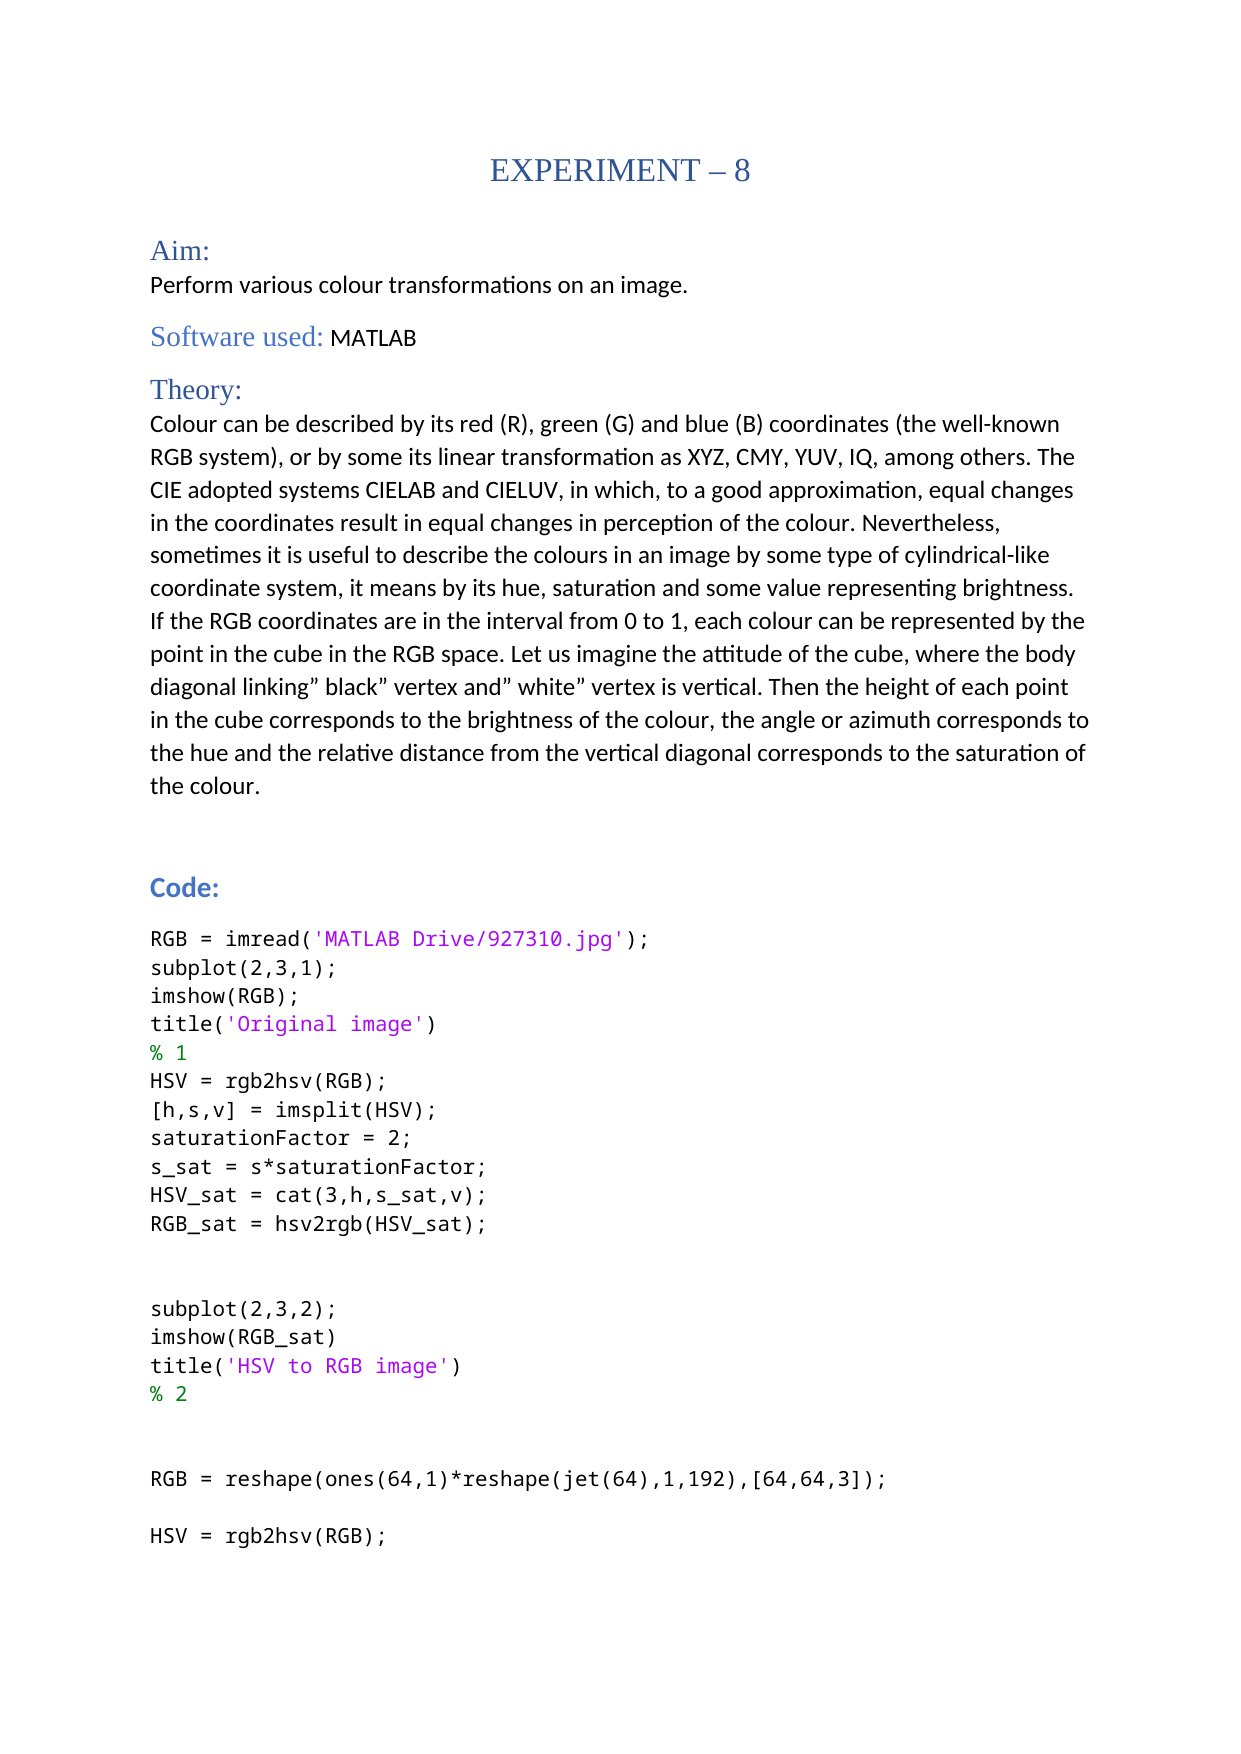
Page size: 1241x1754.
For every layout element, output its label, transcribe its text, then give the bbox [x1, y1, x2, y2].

text title('Original image') [150, 1009, 1090, 1038]
text HSV = rgb2hsv(RGB); [150, 1521, 1090, 1549]
subtitle Theory: [150, 372, 1090, 405]
text RGB = imread('MATLAB Drive/927310.jpg'); [150, 924, 1090, 953]
text RGB = reshape(ones(64,1)*reshape(jet(64),1,192),[64,64,3]); [150, 1464, 1090, 1493]
text subplot(2,3,1); [150, 953, 1090, 981]
subtitle Aim: [150, 233, 1090, 267]
text subplot(2,3,2); [150, 1294, 1090, 1322]
text title('HSV to RGB image') [150, 1351, 1090, 1379]
text imshow(RGB); [150, 981, 1090, 1009]
text RGB_sat = hsv2rgb(HSV_sat); [150, 1209, 1090, 1237]
text imshow(RGB_sat) [150, 1322, 1090, 1351]
text Code: [150, 869, 1090, 905]
text Perform various colour transformations on an image. [150, 269, 1090, 300]
text % 2 [150, 1379, 1090, 1408]
text Colour can be described by its red (R), green (G) and blue (B) coordinates (the well-known RGB system), or by some its linear transformation as XYZ, CMY, YUV, IQ, among others. The CIE adopted systems CIELAB and CIELUV, in which, to a good approximation, equal changes in the coordinates result in equal changes in perception of the colour. Nevertheless, sometimes it is useful to describe the colours in an image by some type of cylindrical-like coordinate system, it means by its hue, saturation and some value representing brightness. If the RGB coordinates are in the interval from 0 to 1, each colour can be represented by the point in the cube in the RGB space. Let us imagine the attitude of the cube, where the body diagonal linking” black” vertex and” white” vertex is vertical. Then the height of each point in the cube corresponds to the brightness of the colour, the angle or azimuth corresponds to the hue and the relative distance from the vertical diagonal corresponds to the saturation of the colour. [150, 735, 1090, 801]
text Colour can be described by its red (R), green (G) and blue (B) coordinates (the well-known RGB system), or by some its linear transformation as XYZ, CMY, YUV, IQ, among others. The CIE adopted systems CIELAB and CIELUV, in which, to a good approximation, equal changes in the coordinates result in equal changes in perception of the colour. Nevertheless, sometimes it is useful to describe the colours in an image by some type of cylindrical-like coordinate system, it means by its hue, saturation and some value representing brightness. If the RGB coordinates are in the interval from 0 to 1, each colour can be represented by the point in the cube in the RGB space. Let us imagine the attitude of the cube, where the body diagonal linking” black” vertex and” white” vertex is vertical. Then the height of each point in the cube corresponds to the brightness of the colour, the angle or azimuth corresponds to the hue and the relative distance from the vertical diagonal corresponds to the saturation of the colour. [150, 408, 1090, 704]
text HSV = rgb2hsv(RGB); [150, 1066, 1090, 1095]
text s_sat = s*saturationFactor; [150, 1152, 1090, 1180]
text saturationFactor = 2; [150, 1123, 1090, 1152]
text [h,s,v] = imsplit(HSV); [150, 1095, 1090, 1123]
text Software used: MATLAB [150, 319, 1090, 352]
text HSV_sat = cat(3,h,s_sat,v); [150, 1180, 1090, 1209]
text % 1 [150, 1038, 1090, 1066]
subtitle EXPERIMENT – 8 [150, 150, 1090, 188]
